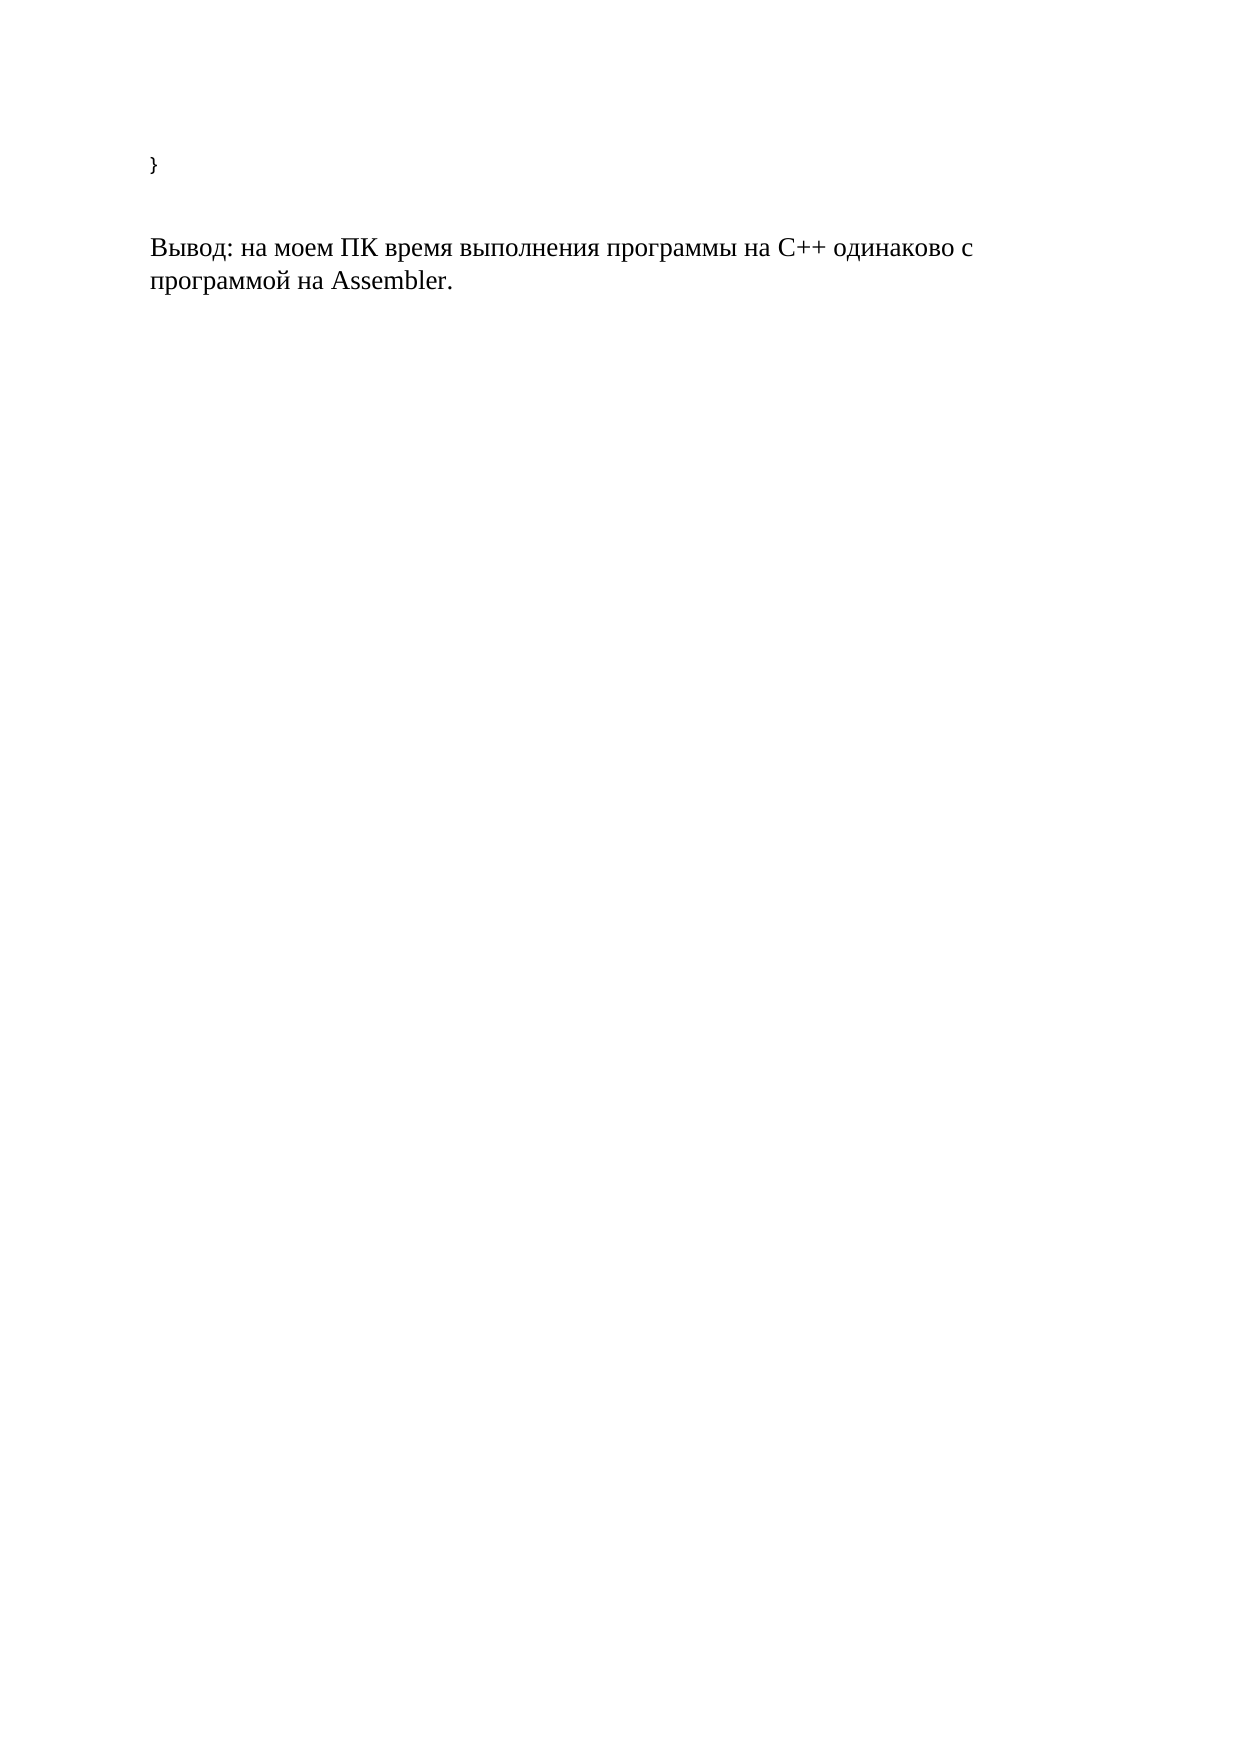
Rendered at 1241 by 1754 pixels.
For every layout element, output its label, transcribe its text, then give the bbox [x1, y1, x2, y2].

text } [150, 150, 1090, 177]
text Вывод: на моем ПК время выполнения программы на C++ одинаково с программой на Assembler. [150, 231, 1090, 295]
